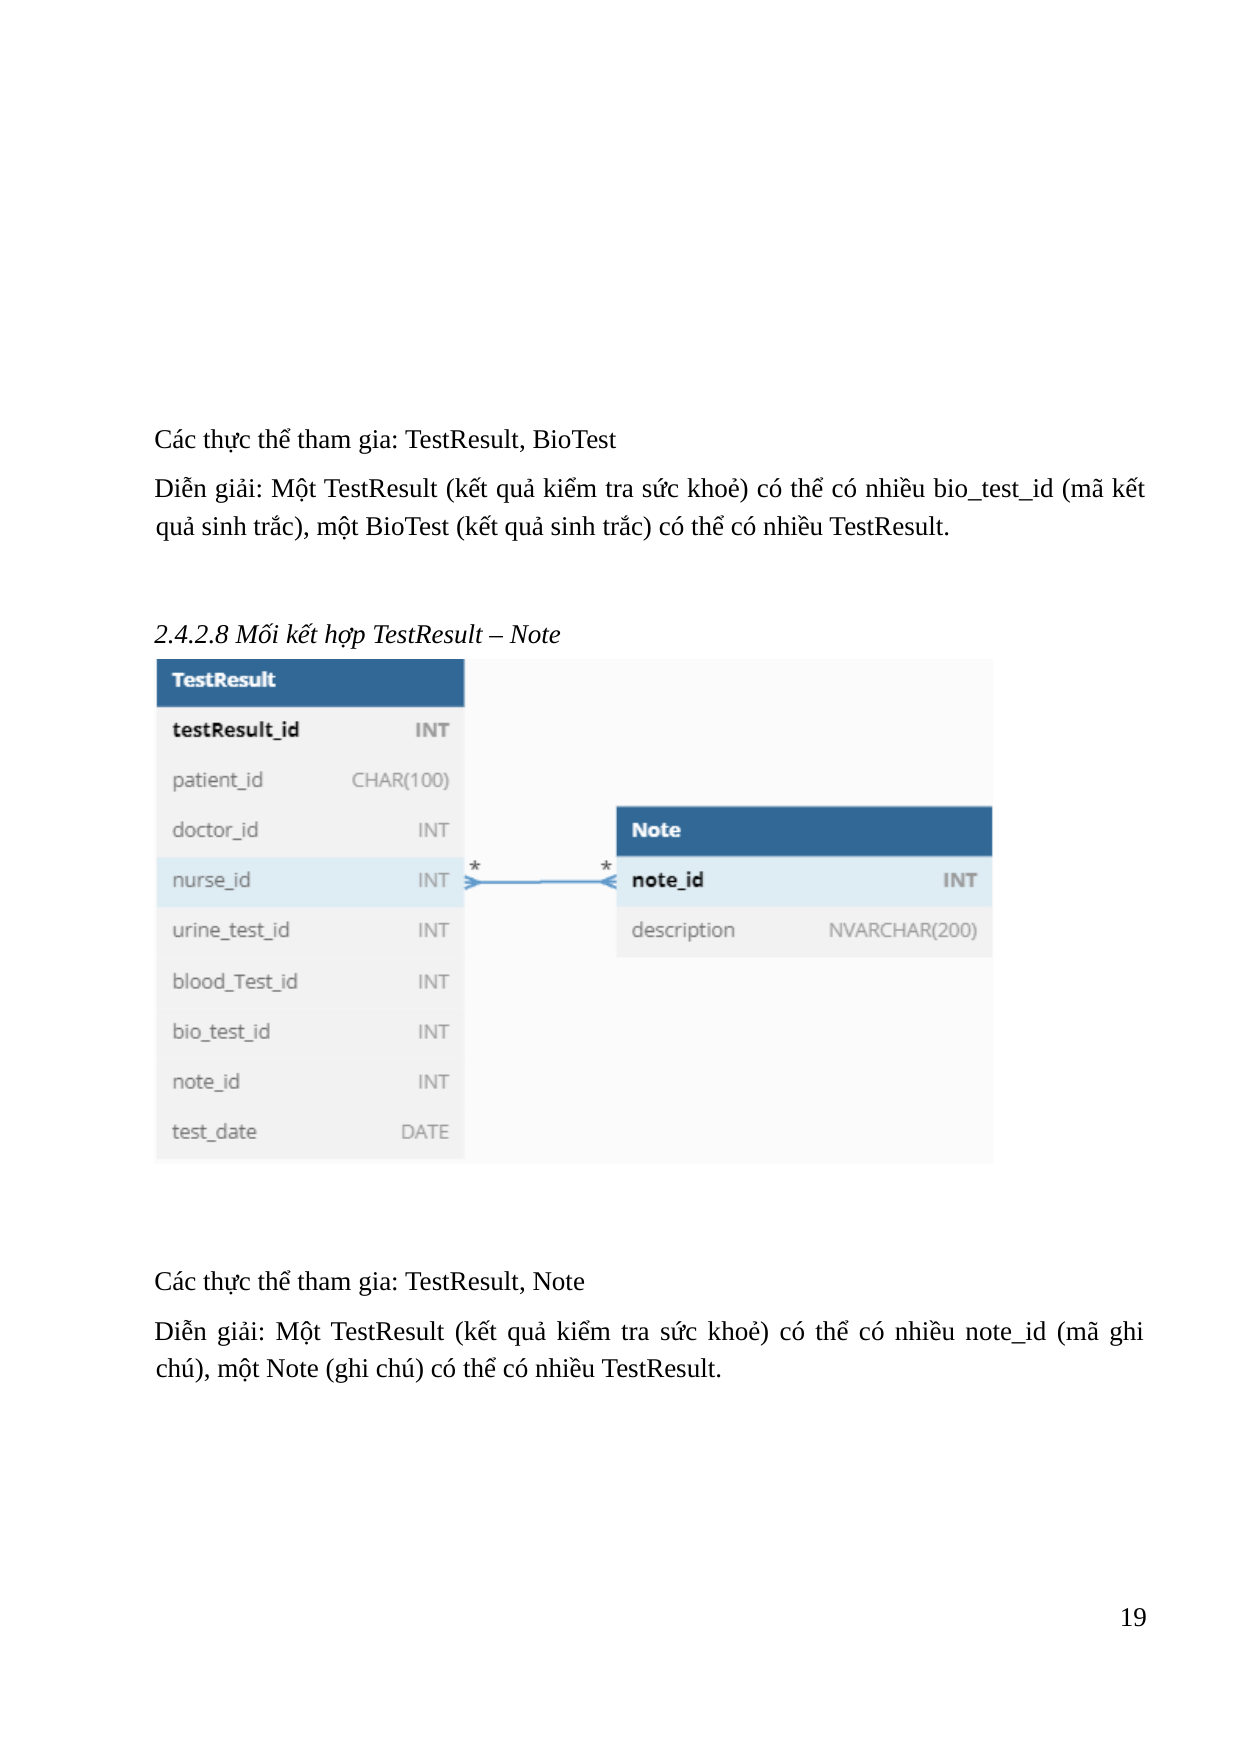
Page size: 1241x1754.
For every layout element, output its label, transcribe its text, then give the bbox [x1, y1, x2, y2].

text Diễn giải: Một TestResult (kết quả kiểm tra sức khoẻ) có thể có nhiều bio_test_id (mã kết quả sinh trắc), một BioTest (kết quả sinh trắc) có thể có nhiều TestResult. [154, 472, 1146, 541]
text Các thực thể tham gia: TestResult, BioTest [154, 423, 1146, 454]
text Diễn giải: Một TestResult (kết quả kiểm tra sức khoẻ) có thể có nhiều note_id (mã ghi chú), một Note (ghi chú) có thể có nhiều TestResult. [154, 1315, 1146, 1383]
text Các thực thể tham gia: TestResult, Note [154, 1265, 1146, 1296]
picture [154, 659, 994, 1164]
subtitle Mối kết hợp TestResult – Note [154, 618, 1146, 649]
